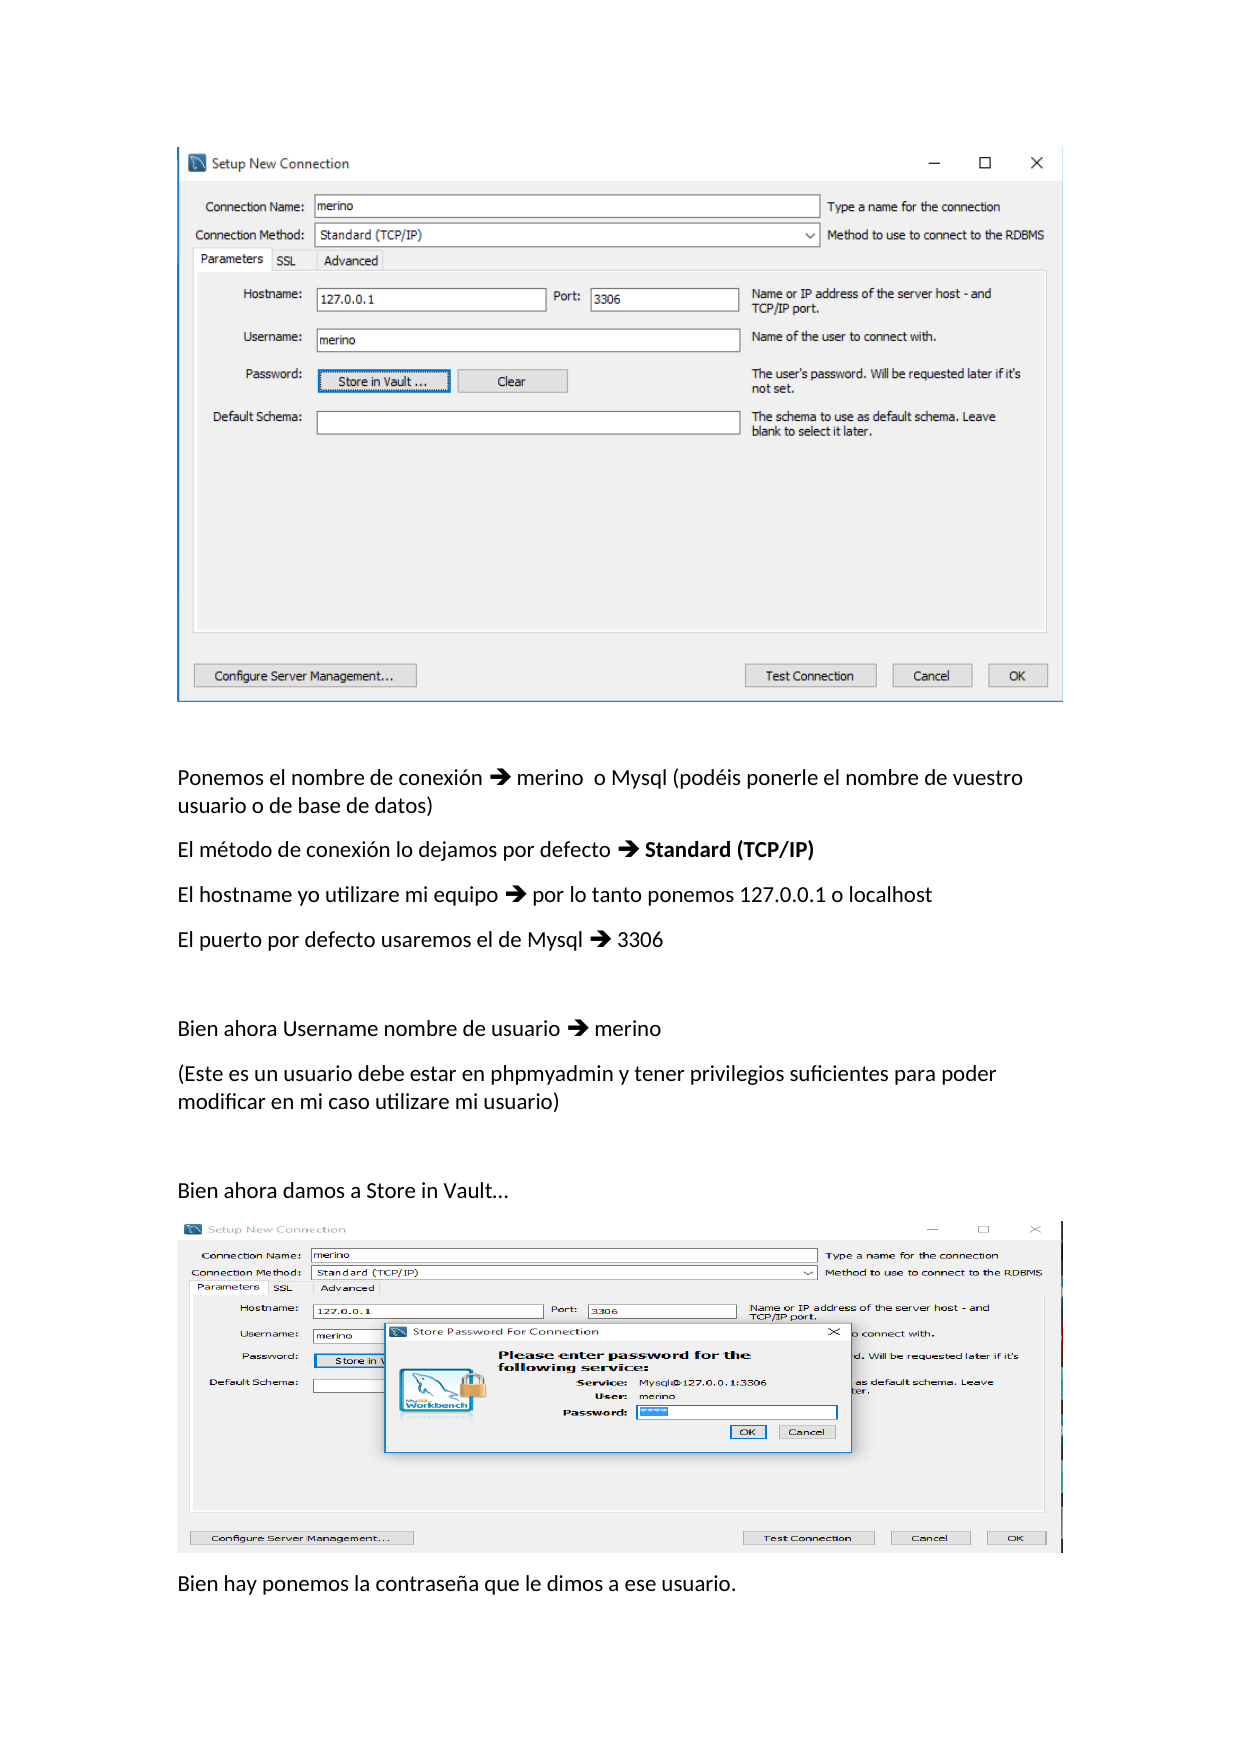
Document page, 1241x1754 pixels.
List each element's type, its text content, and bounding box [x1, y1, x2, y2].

text Bien ahora Username nombre de usuario merino [177, 1014, 1063, 1042]
picture [177, 147, 1063, 702]
text El hostname yo utilizare mi equipo por lo tanto ponemos 127.0.0.1 o localhost [177, 880, 1063, 908]
text El método de conexión lo dejamos por defecto Standard (TCP/IP) [177, 835, 1063, 863]
picture [177, 1221, 1063, 1553]
text El puerto por defecto usaremos el de Mysql 3306 [177, 925, 1063, 953]
text Bien hay ponemos la contraseña que le dimos a ese usuario. [177, 1569, 1063, 1597]
text Bien ahora damos a Store in Vault… [177, 1176, 1063, 1204]
text (Este es un usuario debe estar en phpmyadmin y tener privilegios suficientes para poder modificar en mi caso utilizare mi usuario) [177, 1059, 1063, 1115]
text Ponemos el nombre de conexión merino o Mysql (podéis ponerle el nombre de vuestro usuario o de base de datos) [177, 763, 1063, 819]
